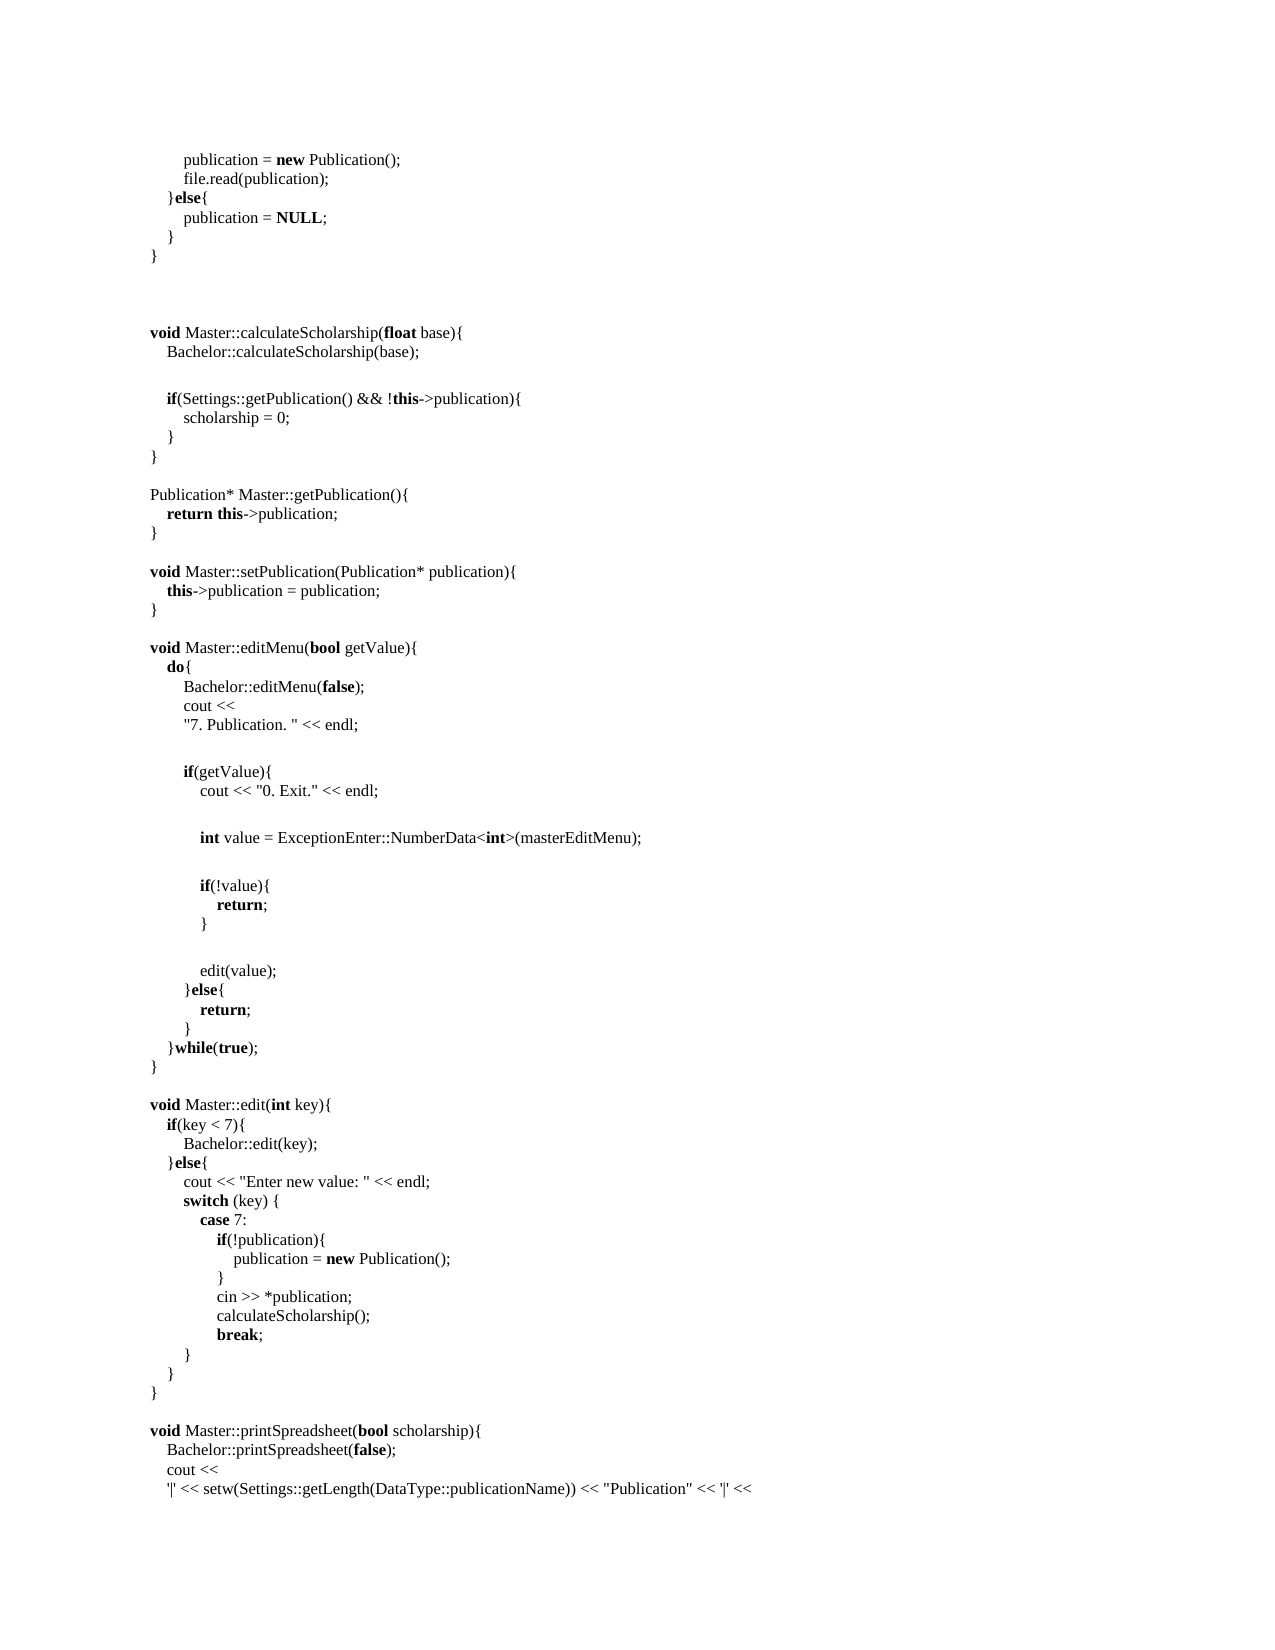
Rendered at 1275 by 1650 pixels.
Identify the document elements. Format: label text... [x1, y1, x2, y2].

text '|' << setw(Settings::getLength(DataType::publicationName)) << "Publication" << '|' << [150, 1478, 1125, 1498]
text scholarship = 0; [150, 408, 1125, 427]
text calculateScholarship(); [150, 1306, 1125, 1325]
text publication = NULL; [150, 207, 1125, 227]
text cin >> *publication; [150, 1287, 1125, 1306]
text } [150, 246, 1125, 265]
text } [150, 227, 1125, 246]
text Bachelor::printSpreadsheet(false); [150, 1440, 1125, 1459]
text } [150, 446, 1125, 466]
text if(!value){ [150, 875, 1125, 894]
text } [150, 1057, 1125, 1076]
text break; [150, 1325, 1125, 1344]
text publication = new Publication(); [150, 150, 1125, 169]
text int value = ExceptionEnter::NumberData<int>(masterEditMenu); [150, 828, 1125, 847]
text file.read(publication); [150, 169, 1125, 188]
text void Master::calculateScholarship(float base){ [150, 322, 1125, 342]
text switch (key) { [150, 1191, 1125, 1210]
text } [150, 427, 1125, 446]
text void Master::edit(int key){ [150, 1095, 1125, 1114]
text Bachelor::edit(key); [150, 1133, 1125, 1153]
text }else{ [150, 1153, 1125, 1172]
text }else{ [150, 188, 1125, 207]
text } [150, 1383, 1125, 1402]
text } [150, 1344, 1125, 1363]
text }while(true); [150, 1038, 1125, 1057]
text void Master::editMenu(bool getValue){ [150, 638, 1125, 657]
text void Master::printSpreadsheet(bool scholarship){ [150, 1421, 1125, 1440]
text } [150, 1018, 1125, 1038]
text Bachelor::calculateScholarship(base); [150, 342, 1125, 361]
text cout << "0. Exit." << endl; [150, 781, 1125, 800]
text if(getValue){ [150, 762, 1125, 781]
text if(!publication){ [150, 1229, 1125, 1248]
text if(Settings::getPublication() && !this->publication){ [150, 389, 1125, 408]
text edit(value); [150, 961, 1125, 980]
text case 7: [150, 1210, 1125, 1229]
text return; [150, 999, 1125, 1018]
text Publication* Master::getPublication(){ [150, 485, 1125, 504]
text return; [150, 894, 1125, 914]
text if(key < 7){ [150, 1114, 1125, 1133]
text return this->publication; [150, 504, 1125, 523]
text void Master::setPublication(Publication* publication){ [150, 561, 1125, 581]
text cout << "Enter new value: " << endl; [150, 1172, 1125, 1191]
text }else{ [150, 980, 1125, 999]
text cout << [150, 696, 1125, 715]
text publication = new Publication(); [150, 1248, 1125, 1268]
text cout << [150, 1459, 1125, 1478]
text } [150, 600, 1125, 619]
text do{ [150, 657, 1125, 676]
text } [150, 1363, 1125, 1383]
text } [150, 523, 1125, 542]
text } [150, 1268, 1125, 1287]
text this->publication = publication; [150, 581, 1125, 600]
text Bachelor::editMenu(false); [150, 676, 1125, 696]
text "7. Publication. " << endl; [150, 715, 1125, 734]
text } [150, 914, 1125, 933]
